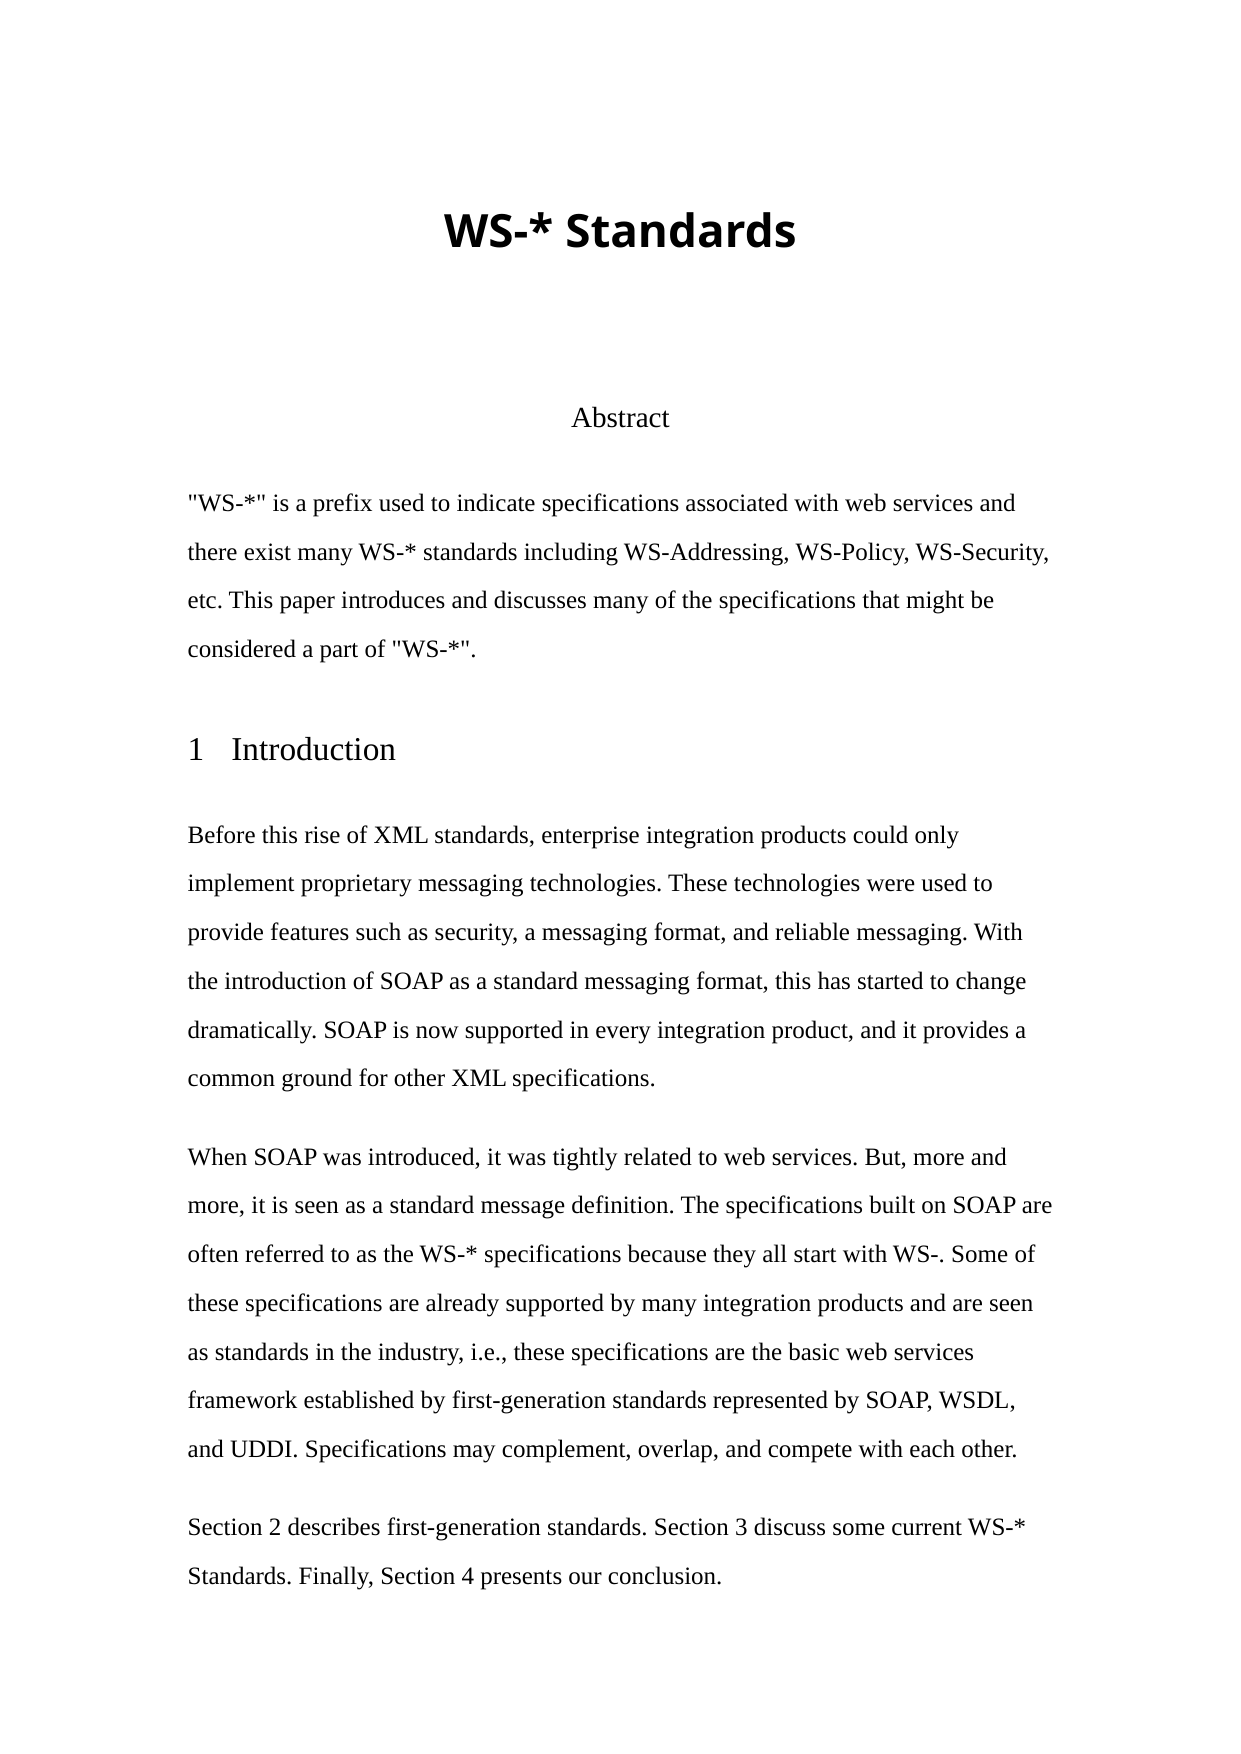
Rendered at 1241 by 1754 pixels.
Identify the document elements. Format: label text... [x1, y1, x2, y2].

text Section 2 describes first-generation standards. Section 3 discuss some current WS-* Standards. Finally, Section 4 presents our conclusion. [187, 1510, 1053, 1592]
text Before this rise of XML standards, enterprise integration products could only implement proprietary messaging technologies. These technologies were used to provide features such as security, a messaging format, and reliable messaging. With the introduction of SOAP as a standard messaging format, this has started to change dramatically. SOAP is now supported in every integration product, and it provides a common ground for other XML specifications. [187, 818, 1053, 1094]
text "WS-*" is a prefix used to indicate specifications associated with web services and there exist many WS-* standards including WS-Addressing, WS-Policy, WS-Security, etc. This paper introduces and discusses many of the specifications that might be considered a part of "WS-*". [187, 486, 1053, 665]
text When SOAP was introduced, it was tightly related to web services. But, more and more, it is seen as a standard message definition. The specifications built on SOAP are often referred to as the WS-* specifications because they all start with WS-. Some of these specifications are already supported by many integration products and are seen as standards in the industry, i.e., these specifications are the basic web services framework established by first-generation standards represented by SOAP, WSDL, and UDDI. Specifications may complement, overlap, and compete with each other. [187, 1140, 1053, 1465]
list Introduction [187, 716, 1053, 781]
text Abstract [187, 385, 1053, 450]
subtitle WS-* Standards [187, 197, 1053, 262]
